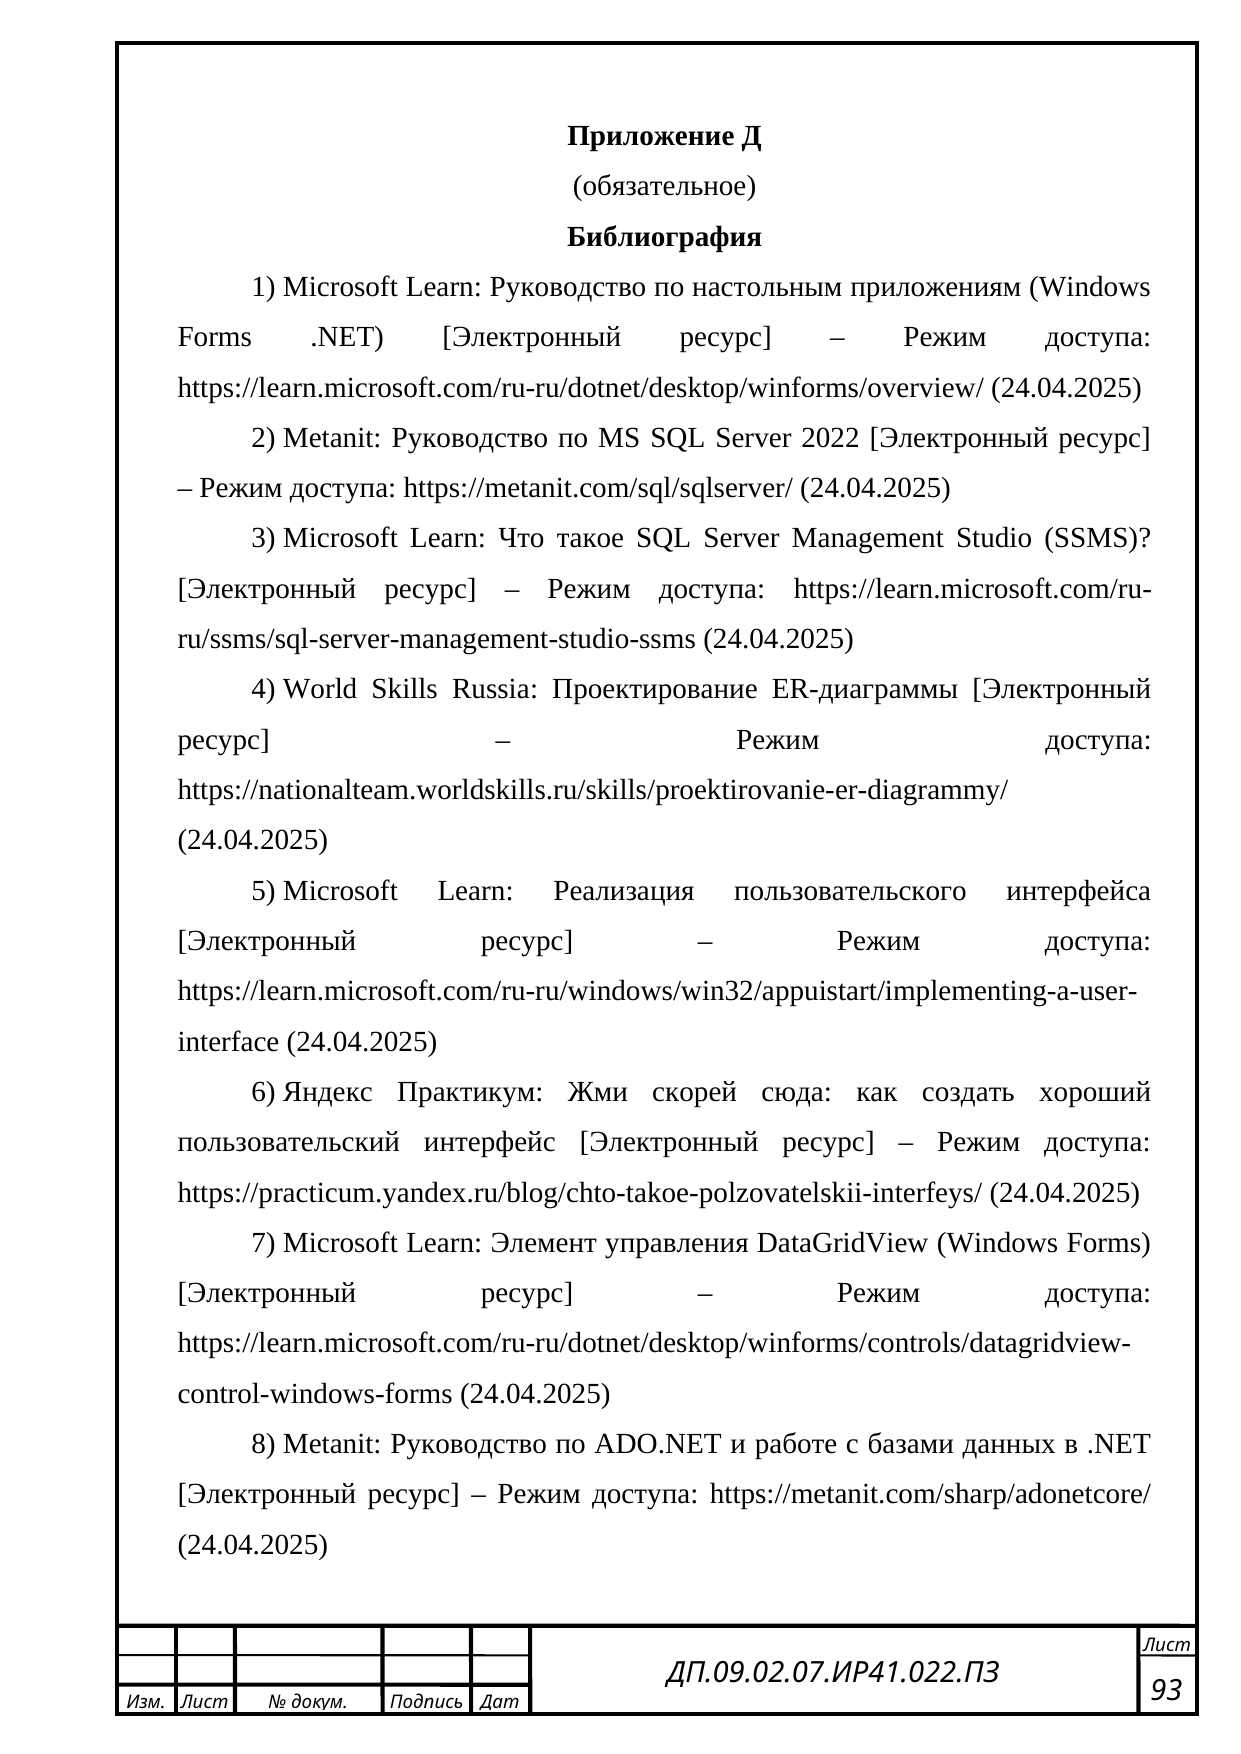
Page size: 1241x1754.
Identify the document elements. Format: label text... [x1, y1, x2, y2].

list World Skills Russia: Проектирование ER-диаграммы [Электронный ресурс] – Режим доступа: https://nationalteam.worldskills.ru/skills/proektirovanie-er-diagrammy/ (24.04.2025) [177, 672, 1152, 856]
list Metanit: Руководство по MS SQL Server 2022 [Электронный ресурс] – Режим доступа: https://metanit.com/sql/sqlserver/ (24.04.2025) [177, 420, 1152, 504]
list Microsoft Learn: Реализация пользовательского интерфейса [Электронный ресурс] – Режим доступа: https://learn.microsoft.com/ru-ru/windows/win32/appuistart/implementing-a-user-interface (24.04.2025) [177, 873, 1152, 1057]
list Microsoft Learn: Руководство по настольным приложениям (Windows Forms .NET) [Электронный ресурс] – Режим доступа: https://learn.microsoft.com/ru-ru/dotnet/desktop/winforms/overview/ (24.04.2025) [177, 269, 1152, 403]
list Microsoft Learn: Элемент управления DataGridView (Windows Forms) [Электронный ресурс] – Режим доступа: https://learn.microsoft.com/ru-ru/dotnet/desktop/winforms/controls/datagridview-control-windows-forms (24.04.2025) [177, 1225, 1152, 1409]
list Яндекс Практикум: Жми скорей сюда: как создать хороший пользовательский интерфейс [Электронный ресурс] – Режим доступа: https://practicum.yandex.ru/blog/chto-takoe-polzovatelskii-interfeys/ (24.04.2025) [177, 1074, 1152, 1208]
text (обязательное) [177, 168, 1152, 202]
list Metanit: Руководство по ADO.NET и работе с базами данных в .NET [Электронный ресурс] – Режим доступа: https://metanit.com/sharp/adonetcore/ (24.04.2025) [177, 1426, 1152, 1560]
text Приложение Д [177, 118, 1152, 152]
list Microsoft Learn: Что такое SQL Server Management Studio (SSMS)? [Электронный ресурс] – Режим доступа: https://learn.microsoft.com/ru-ru/ssms/sql-server-management-studio-ssms (24.04.2025) [177, 521, 1152, 655]
text Библиография [177, 219, 1152, 252]
